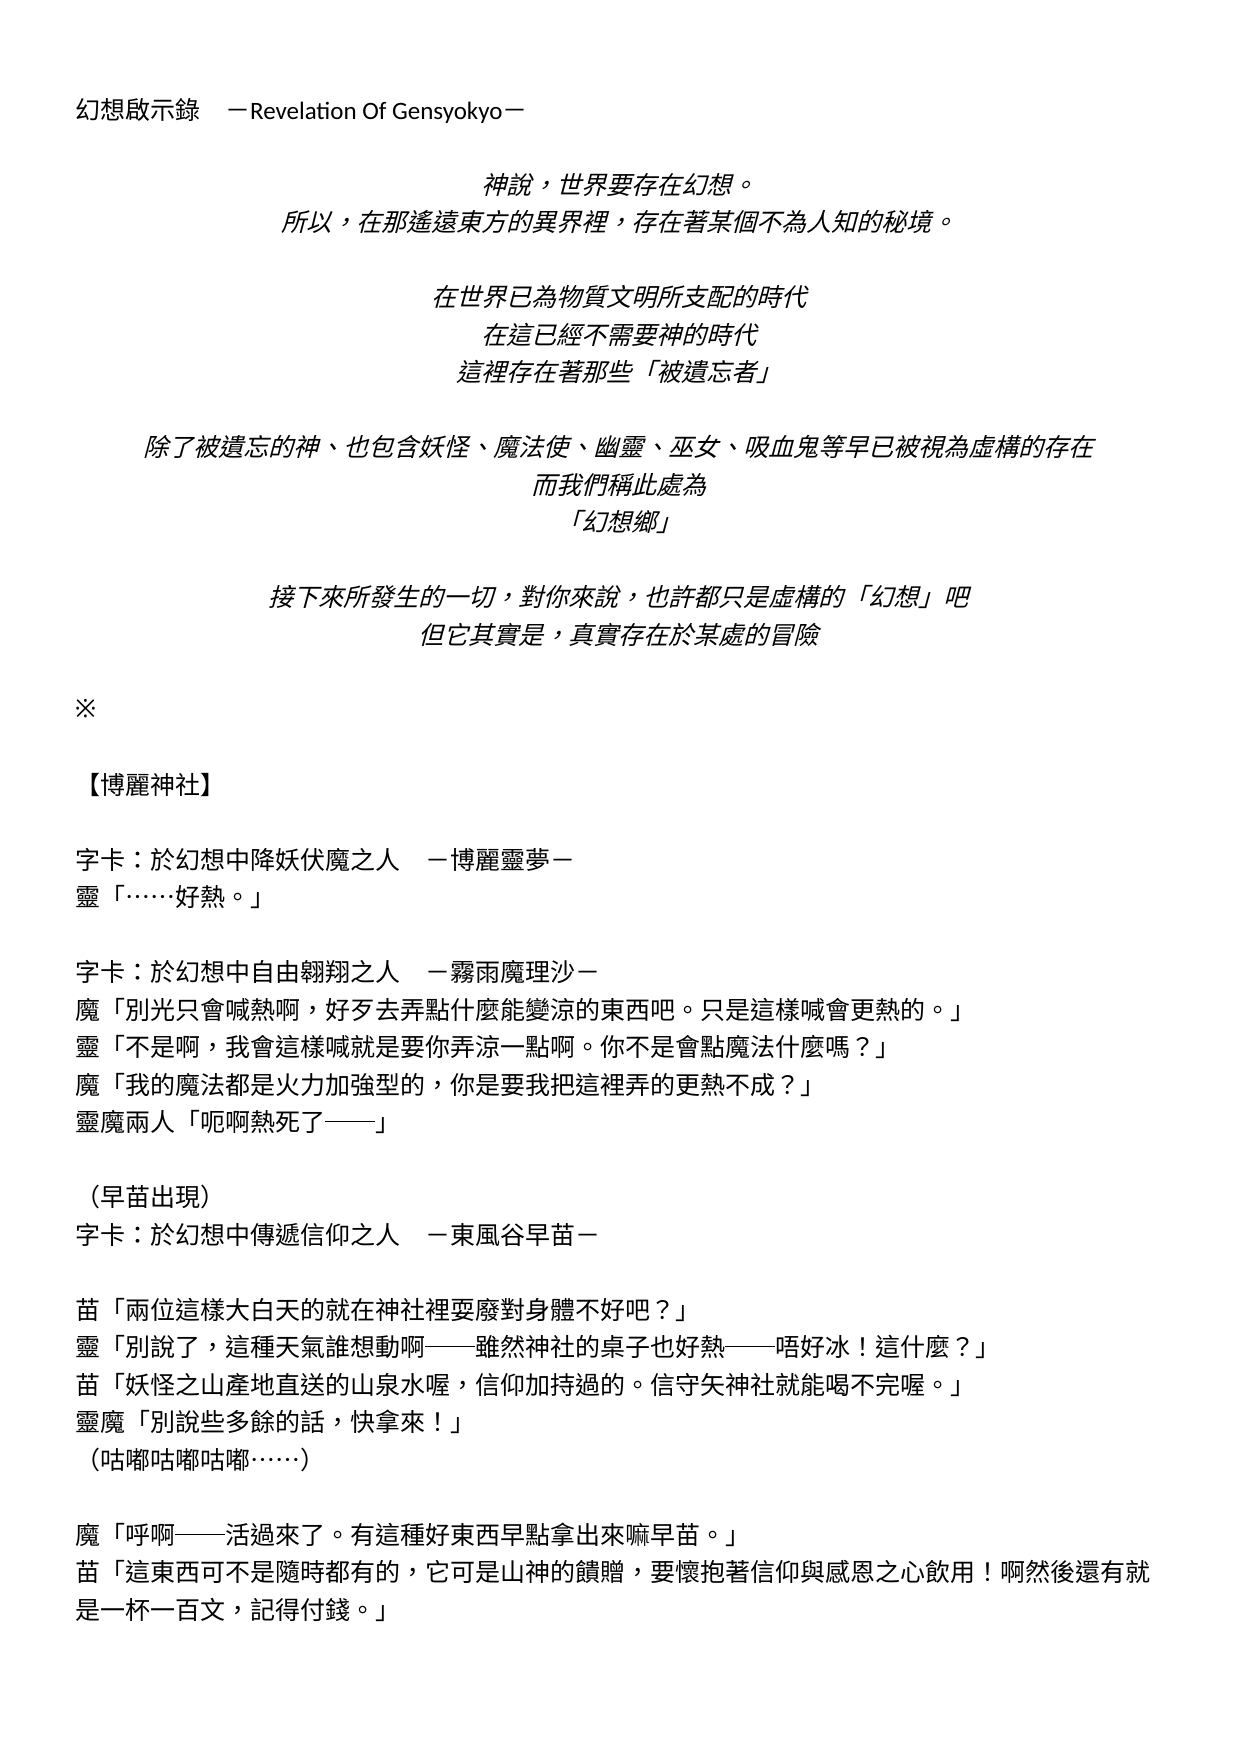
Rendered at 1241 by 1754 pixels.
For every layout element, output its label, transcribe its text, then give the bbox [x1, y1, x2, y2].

text 「幻想鄉」 [75, 502, 1165, 539]
text 苗「妖怪之山產地直送的山泉水喔，信仰加持過的。信守矢神社就能喝不完喔。」 [75, 1364, 1165, 1402]
text 魔「我的魔法都是火力加強型的，你是要我把這裡弄的更熱不成？」 [75, 1064, 1165, 1102]
text 字卡：於幻想中降妖伏魔之人 －博麗靈夢－ [75, 839, 1165, 877]
text ※ [75, 689, 1165, 727]
text 苗「兩位這樣大白天的就在神社裡耍廢對身體不好吧？」 [75, 1289, 1165, 1327]
text 靈魔「別說些多餘的話，快拿來！」 [75, 1402, 1165, 1439]
text 而我們稱此處為 [75, 464, 1165, 502]
text 苗「這東西可不是隨時都有的，它可是山神的饋贈，要懷抱著信仰與感恩之心飲用！啊然後還有就是一杯一百文，記得付錢。」 [75, 1552, 1165, 1627]
text 神說，世界要存在幻想。 [75, 164, 1165, 202]
text 在這已經不需要神的時代 [75, 314, 1165, 352]
text （早苗出現） [75, 1177, 1165, 1214]
text 所以，在那遙遠東方的異界裡，存在著某個不為人知的秘境。 [75, 202, 1165, 239]
text 在世界已為物質文明所支配的時代 [75, 277, 1165, 314]
text 字卡：於幻想中傳遞信仰之人 －東風谷早苗－ [75, 1214, 1165, 1252]
text （咕嘟咕嘟咕嘟……） [75, 1439, 1165, 1477]
text 幻想啟示錄 －Revelation Of Gensyokyo－ [75, 89, 1165, 127]
text 除了被遺忘的神、也包含妖怪、魔法使、幽靈、巫女、吸血鬼等早已被視為虛構的存在 [75, 427, 1165, 464]
text 靈「……好熱。」 [75, 877, 1165, 914]
text 靈魔兩人「呃啊熱死了──」 [75, 1102, 1165, 1139]
text 靈「別說了，這種天氣誰想動啊──雖然神社的桌子也好熱──唔好冰！這什麼？」 [75, 1327, 1165, 1364]
text 這裡存在著那些「被遺忘者」 [75, 352, 1165, 389]
text 【博麗神社】 [75, 764, 1165, 802]
text 靈「不是啊，我會這樣喊就是要你弄涼一點啊。你不是會點魔法什麼嗎？」 [75, 1027, 1165, 1064]
text 但它其實是，真實存在於某處的冒險 [75, 614, 1165, 652]
text 字卡：於幻想中自由翱翔之人 －霧雨魔理沙－ [75, 952, 1165, 989]
text 接下來所發生的一切，對你來說，也許都只是虛構的「幻想」吧 [75, 577, 1165, 614]
text 魔「呼啊──活過來了。有這種好東西早點拿出來嘛早苗。」 [75, 1514, 1165, 1552]
text 魔「別光只會喊熱啊，好歹去弄點什麼能變涼的東西吧。只是這樣喊會更熱的。」 [75, 989, 1165, 1027]
